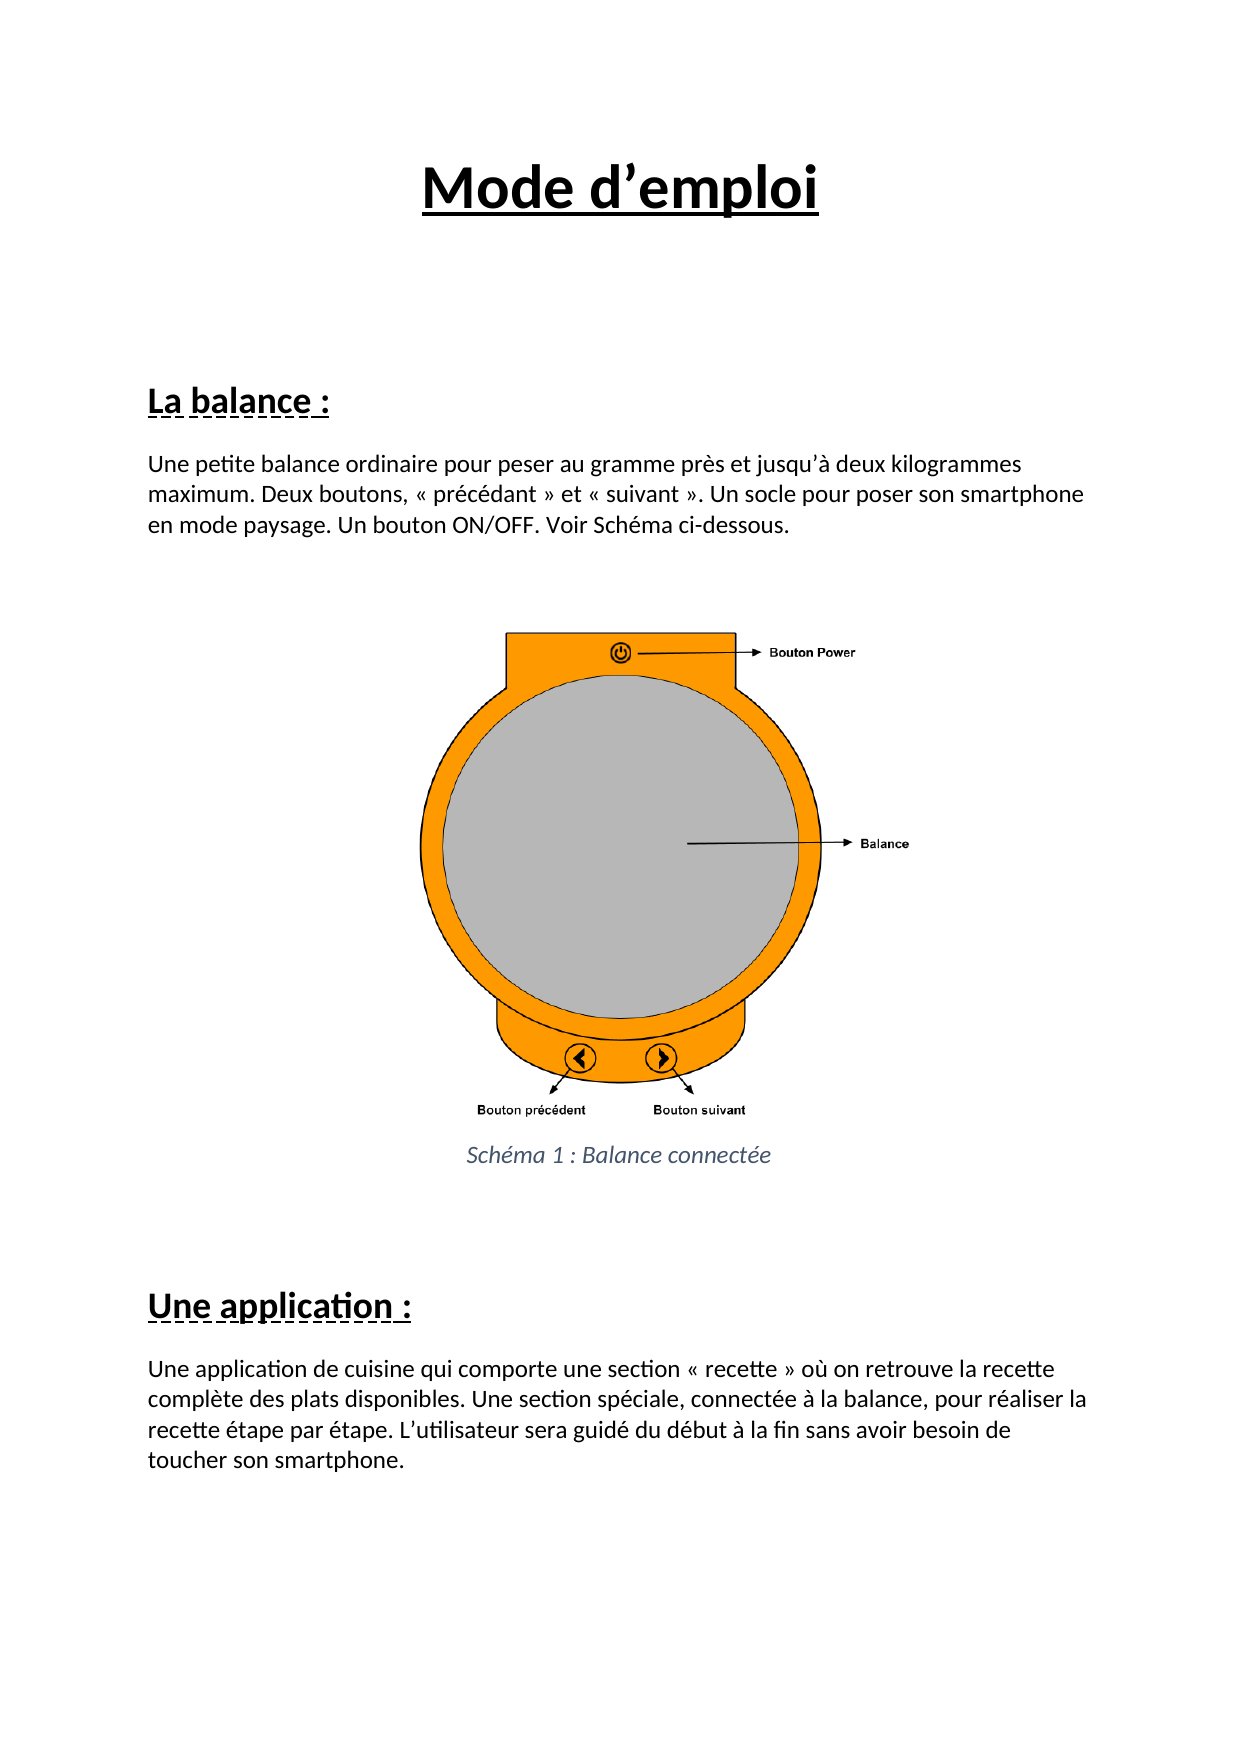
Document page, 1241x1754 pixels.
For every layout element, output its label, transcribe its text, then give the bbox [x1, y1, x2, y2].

text Une petite balance ordinaire pour peser au gramme près et jusqu’à deux kilogrammes maximum. Deux boutons, « précédant » et « suivant ». Un socle pour poser son smartphone en mode paysage. Un bouton ON/OFF. Voir Schéma ci-dessous. [148, 448, 1093, 539]
text Mode d’emploi [148, 148, 1093, 224]
picture [240, 570, 1001, 1139]
text Une application de cuisine qui comporte une section « recette » où on retrouve la recette complète des plats disponibles. Une section spéciale, connectée à la balance, pour réaliser la recette étape par étape. L’utilisateur sera guidé du début à la fin sans avoir besoin de toucher son smartphone. [148, 1353, 1093, 1475]
text La balance : [148, 377, 1093, 422]
text Une application : [148, 1282, 1093, 1327]
text Schéma 1 : Balance connectée [148, 1139, 1093, 1169]
